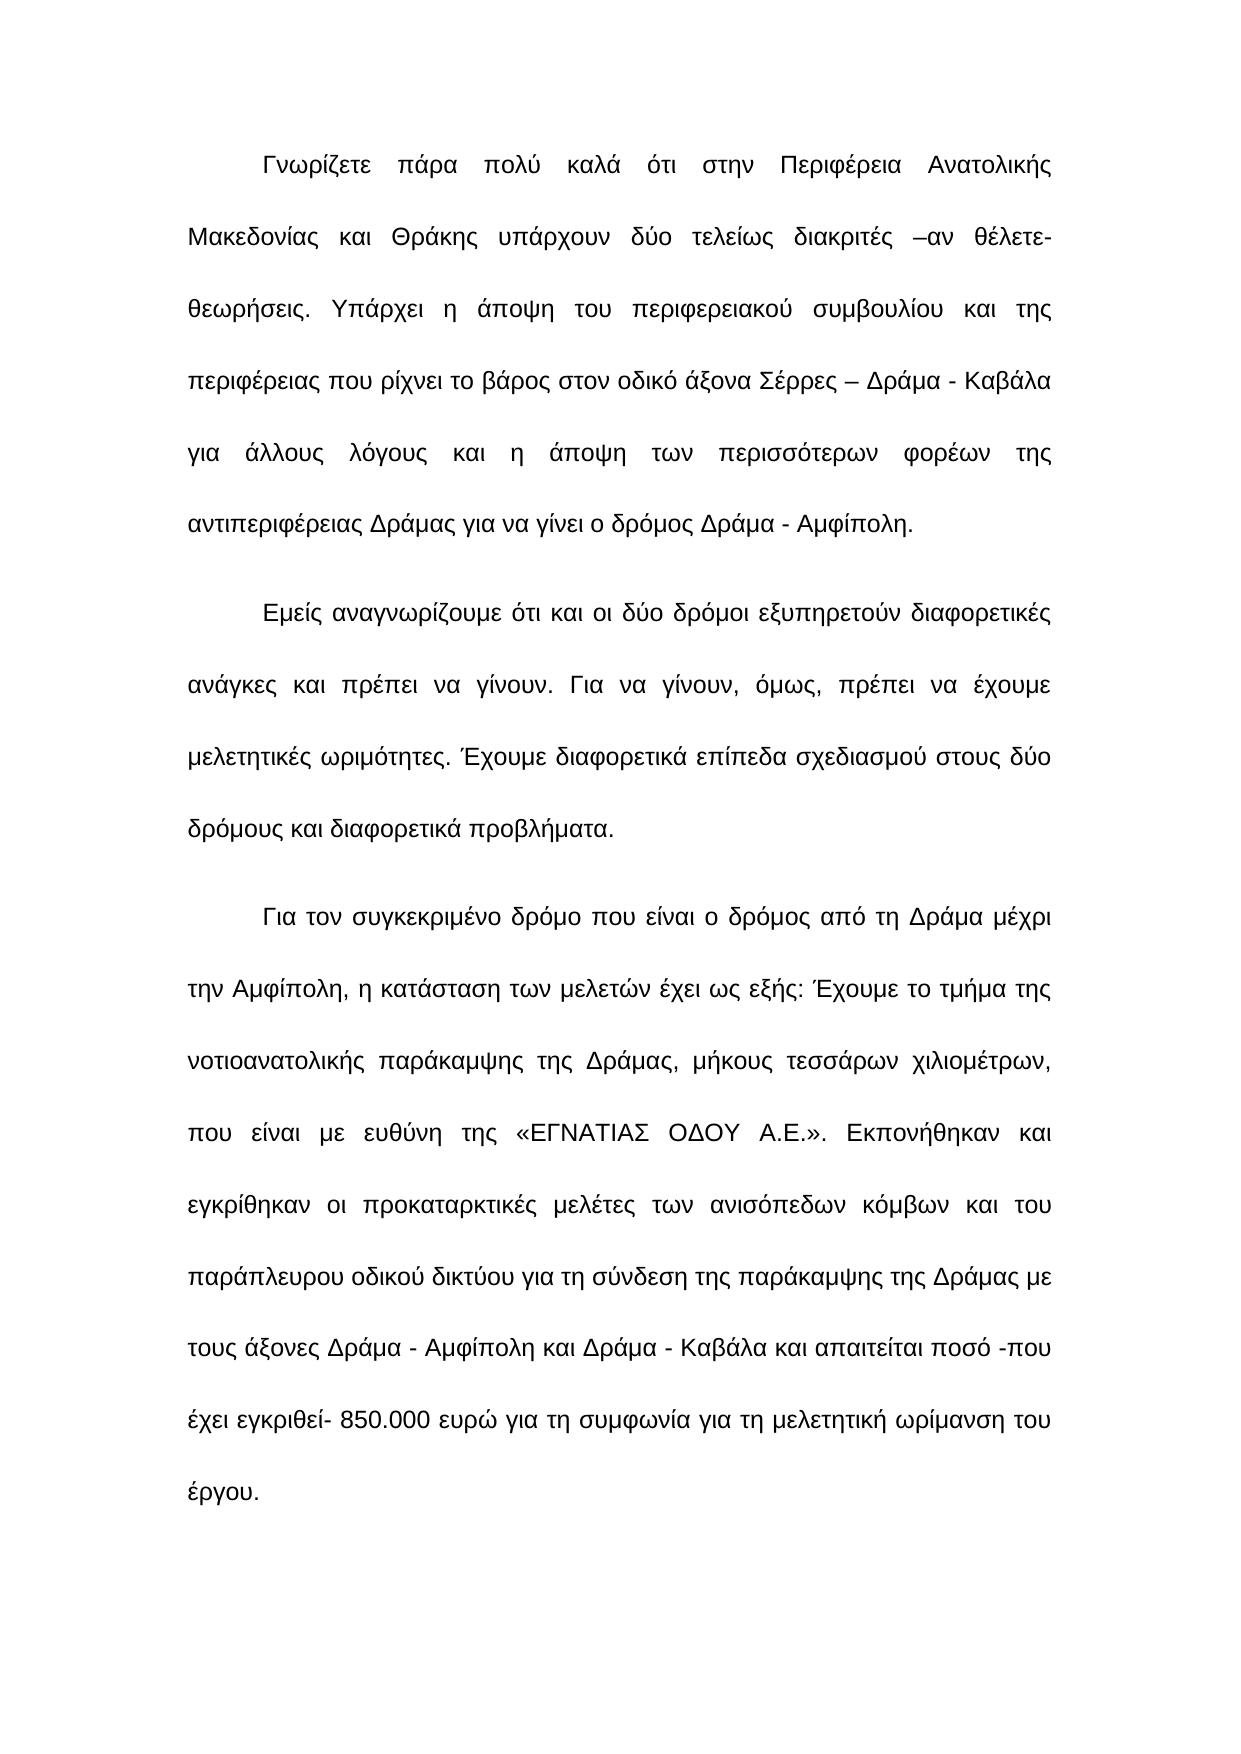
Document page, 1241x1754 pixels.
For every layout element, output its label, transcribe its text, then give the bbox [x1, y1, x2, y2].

text Για τον συγκεκριμένο δρόμο που είναι ο δρόμος από τη Δράμα μέχρι την Αμφίπολη, η κατάσταση των μελετών έχει ως εξής: Έχουμε το τμήμα της νοτιοανατολικής παράκαμψης της Δράμας, μήκους τεσσάρων χιλιομέτρων, που είναι με ευθύνη της «ΕΓΝΑΤΙΑΣ ΟΔΟΥ Α.Ε.». Εκπονήθηκαν και εγκρίθηκαν οι προκαταρκτικές μελέτες των ανισόπεδων κόμβων και του παράπλευρου οδικού δικτύου για τη σύνδεση της παράκαμψης της Δράμας με τους άξονες Δράμα - Αμφίπολη και Δράμα - Καβάλα και απαιτείται ποσό -που έχει εγκριθεί- 850.000 ευρώ για τη συμφωνία για τη μελετητική ωρίμανση του έργου. [187, 902, 1053, 1506]
text Εμείς αναγνωρίζουμε ότι και οι δύο δρόμοι εξυπηρετούν διαφορετικές ανάγκες και πρέπει να γίνουν. Για να γίνουν, όμως, πρέπει να έχουμε μελετητικές ωριμότητες. Έχουμε διαφορετικά επίπεδα σχεδιασμού στους δύο δρόμους και διαφορετικά προβλήματα. [187, 598, 1053, 842]
text Γνωρίζετε πάρα πολύ καλά ότι στην Περιφέρεια Ανατολικής Μακεδονίας και Θράκης υπάρχουν δύο τελείως διακριτές –αν θέλετε- θεωρήσεις. Υπάρχει η άποψη του περιφερειακού συμβουλίου και της περιφέρειας που ρίχνει το βάρος στον οδικό άξονα Σέρρες – Δράμα - Καβάλα για άλλους λόγους και η άποψη των περισσότερων φορέων της αντιπεριφέρειας Δράμας για να γίνει ο δρόμος Δράμα - Αμφίπολη. [187, 150, 1053, 538]
